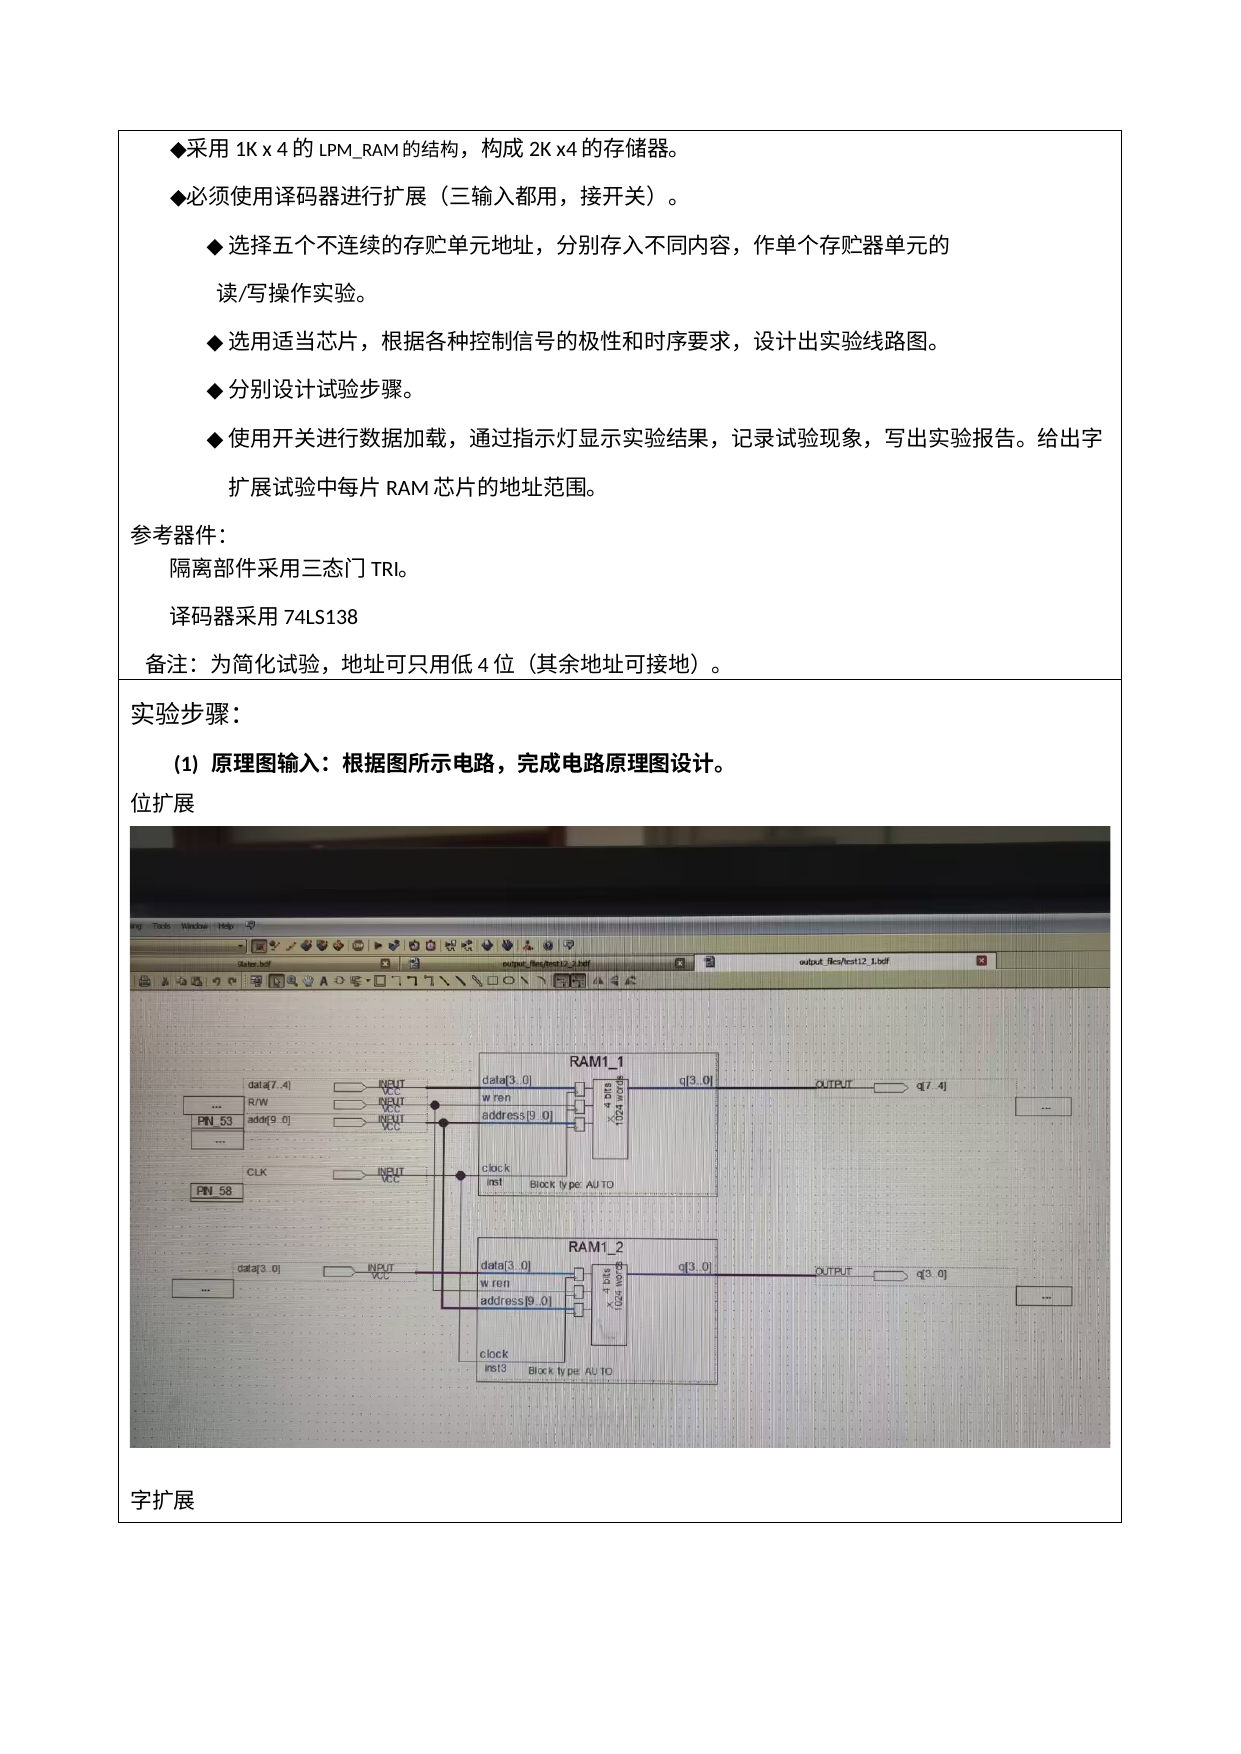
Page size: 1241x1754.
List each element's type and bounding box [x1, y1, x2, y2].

table_cell [119, 131, 1121, 679]
table_cell [119, 680, 1121, 1522]
picture [129, 826, 1111, 1448]
